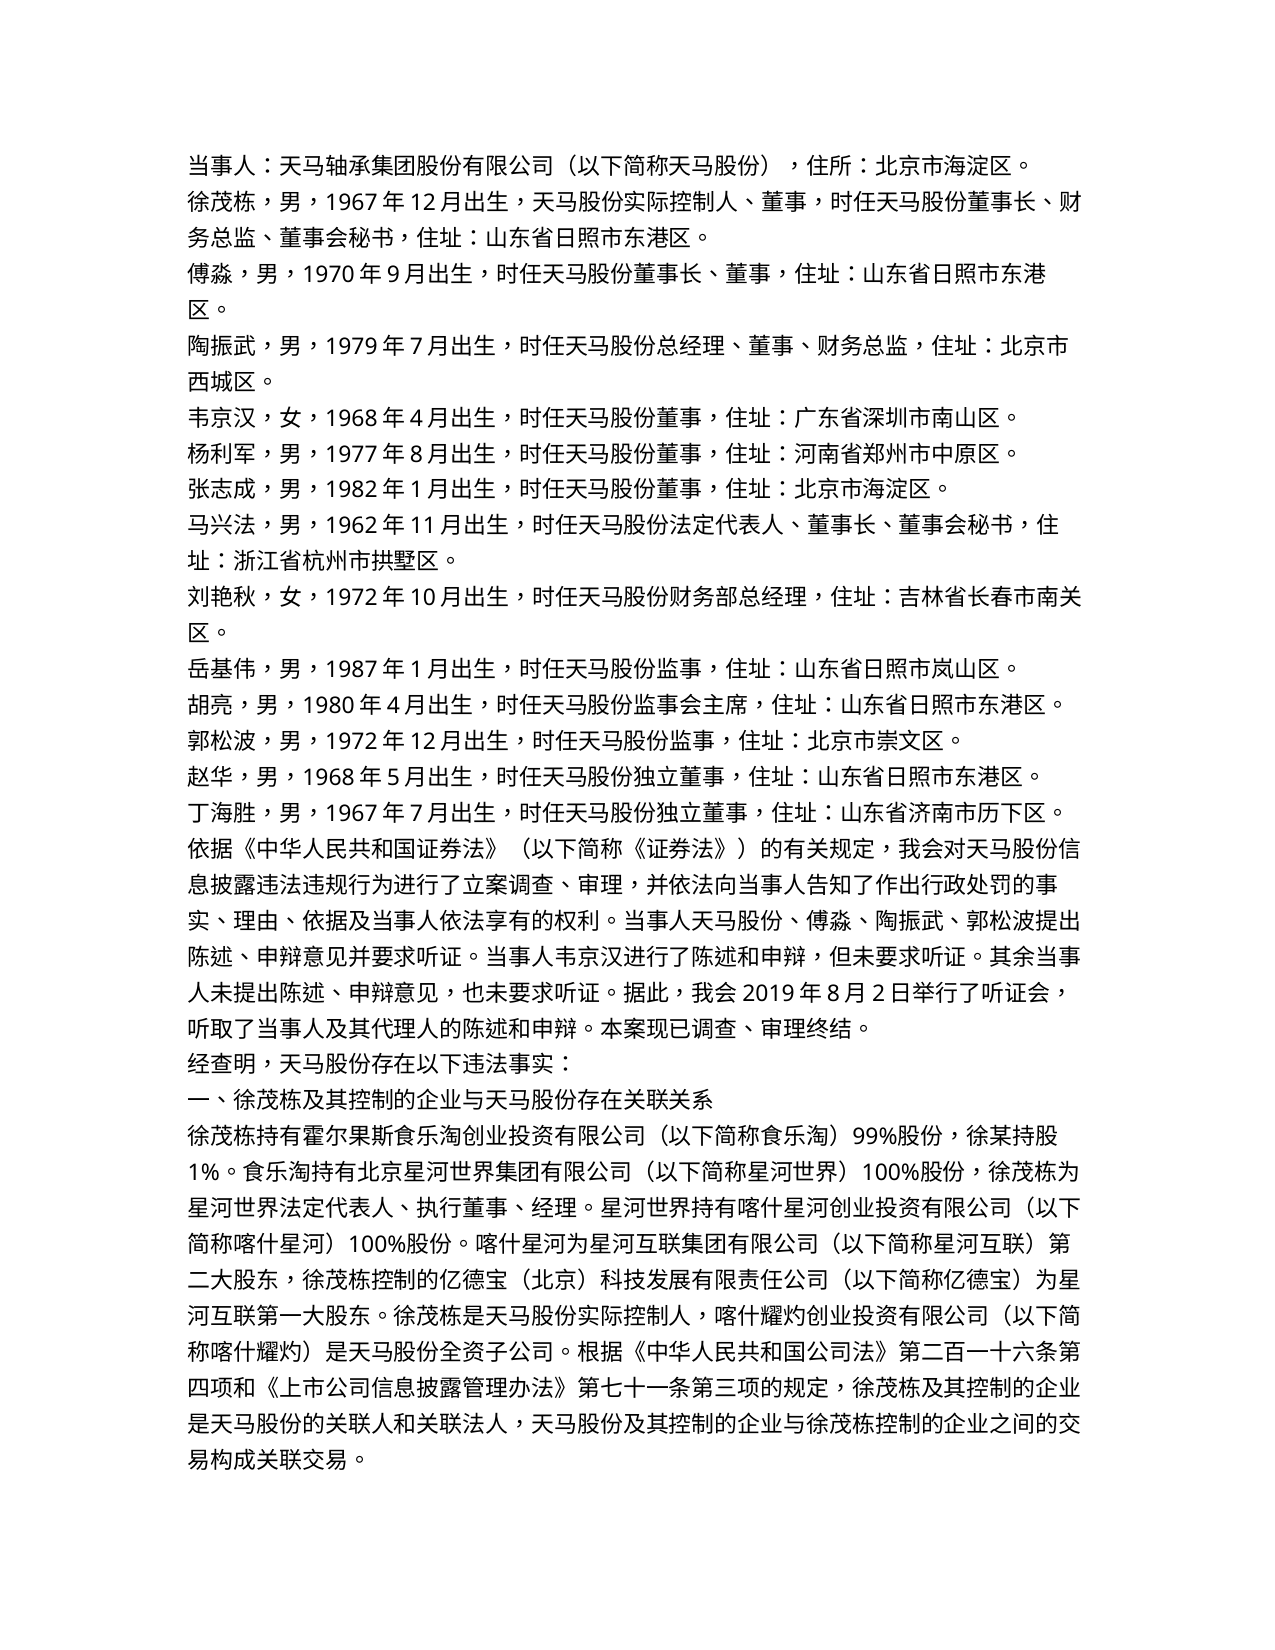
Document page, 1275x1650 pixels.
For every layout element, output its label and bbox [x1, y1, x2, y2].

text [187, 150, 1087, 1475]
